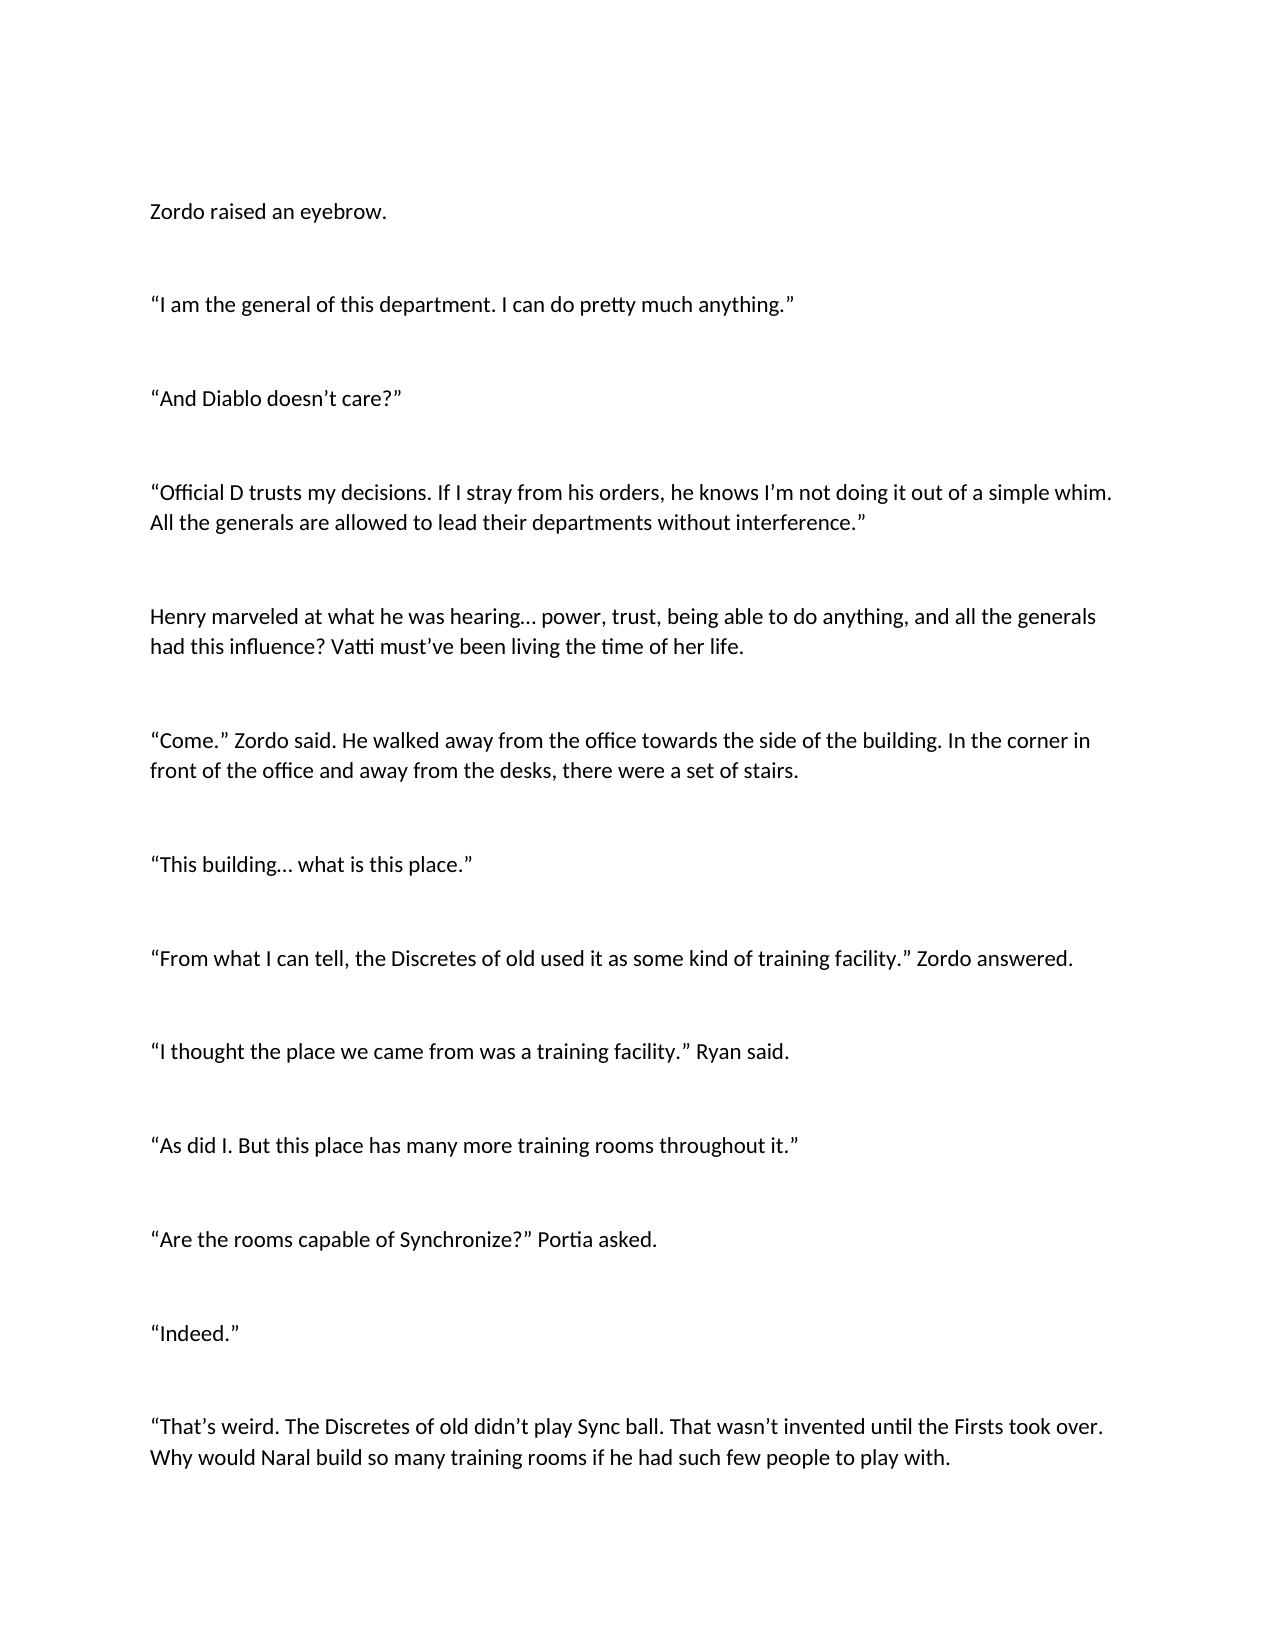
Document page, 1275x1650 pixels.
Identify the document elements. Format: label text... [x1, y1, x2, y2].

text “I am the general of this department. I can do pretty much anything.” [150, 291, 1125, 319]
text “This building… what is this place.” [150, 850, 1125, 878]
text “That’s weird. The Discretes of old didn’t play Sync ball. That wasn’t invented until the Firsts took over. Why would Naral build so many training rooms if he had such few people to play with. [150, 1412, 1125, 1471]
text “And Diablo doesn’t care?” [150, 384, 1125, 412]
text “From what I can tell, the Discretes of old used it as some kind of training facility.” Zordo answered. [150, 944, 1125, 972]
text “As did I. But this place has many more training rooms throughout it.” [150, 1131, 1125, 1159]
text “I thought the place we came from was a training facility.” Ryan said. [150, 1037, 1125, 1066]
text “Are the rooms capable of Synchronize?” Portia asked. [150, 1225, 1125, 1253]
text “Indeed.” [150, 1319, 1125, 1347]
text Zordo raised an eyebrow. [150, 197, 1125, 225]
text “Come.” Zordo said. He walked away from the office towards the side of the building. In the corner in front of the office and away from the desks, there were a set of stairs. [150, 726, 1125, 784]
text “Official D trusts my decisions. If I stray from his orders, he knows I’m not doing it out of a simple whim. All the generals are allowed to lead their departments without interference.” [150, 478, 1125, 536]
text Henry marveled at what he was hearing… power, trust, being able to do anything, and all the generals had this influence? Vatti must’ve been living the time of her life. [150, 602, 1125, 660]
